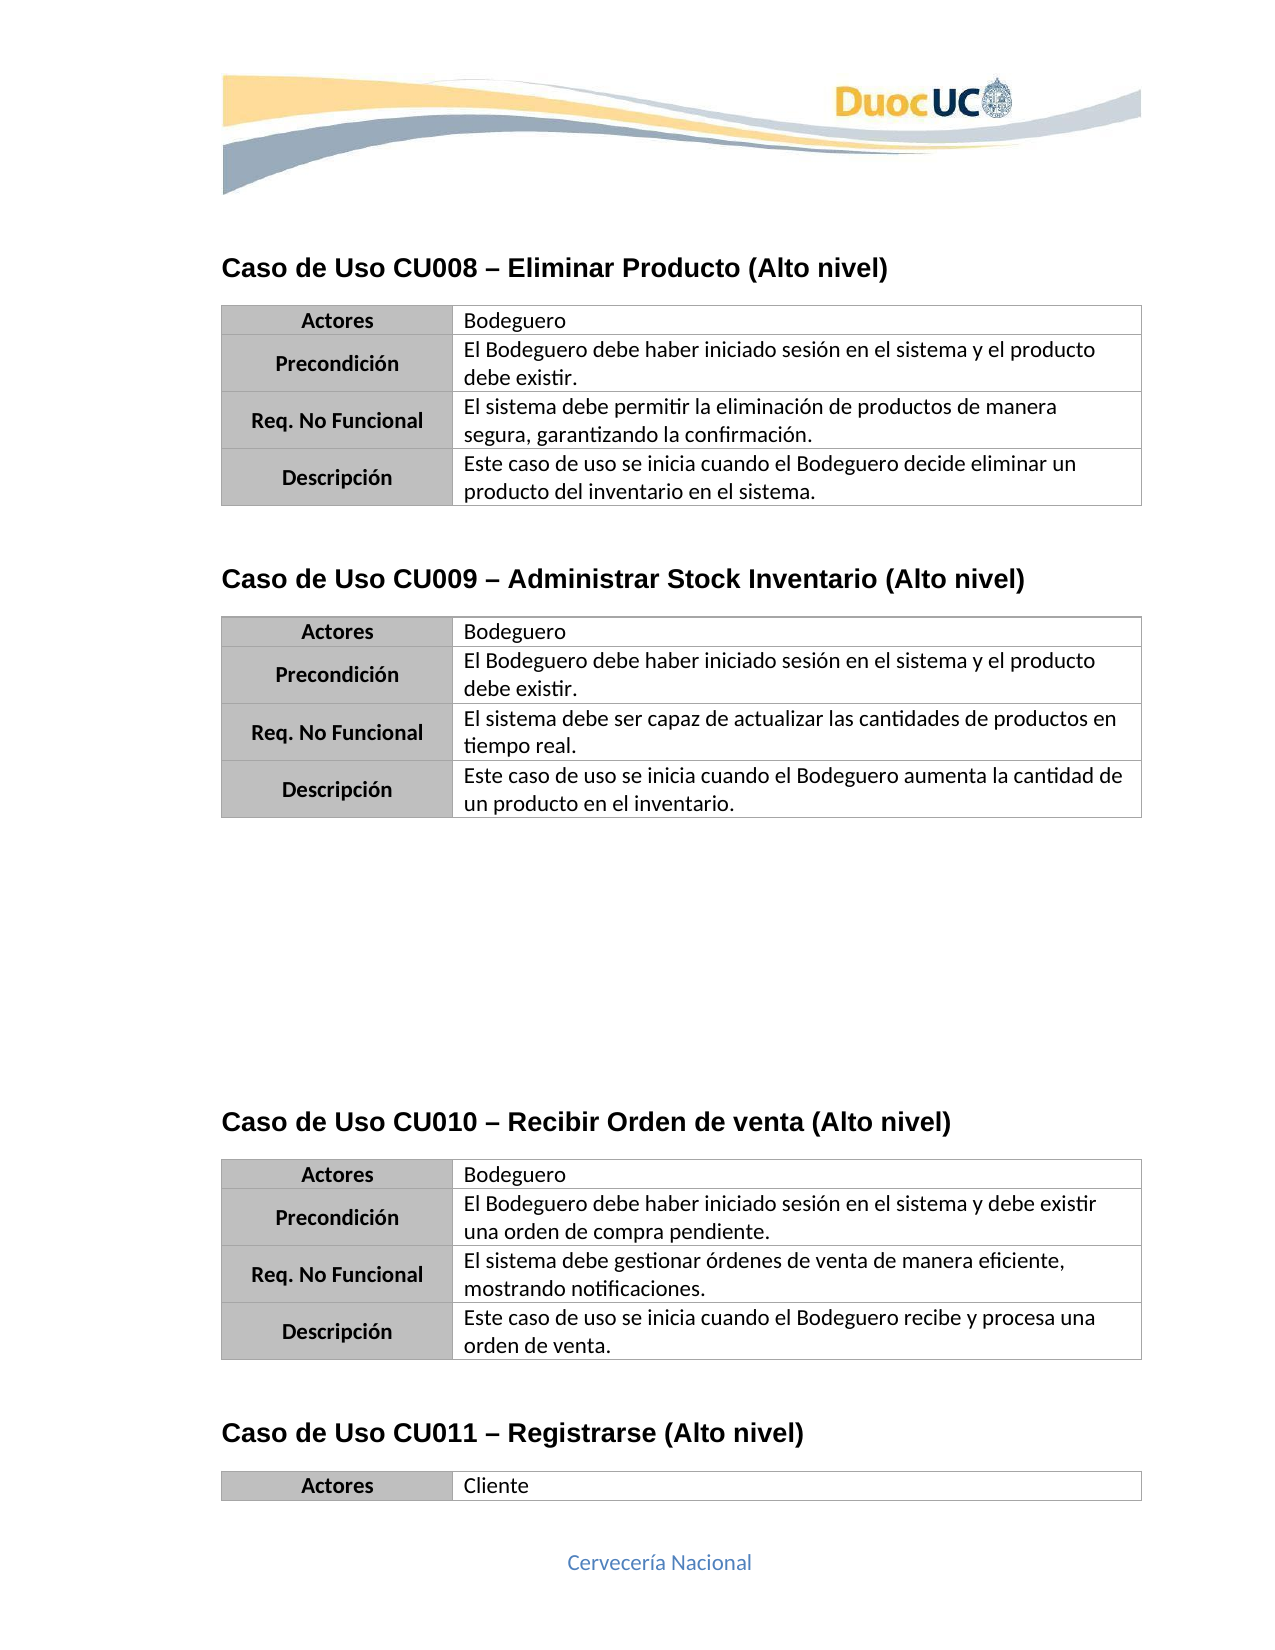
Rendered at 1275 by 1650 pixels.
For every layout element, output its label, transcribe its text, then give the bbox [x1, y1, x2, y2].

table_cell Este caso de uso se inicia cuando el Bodeguero aumenta la cantidad de un producto en el inventario. [453, 761, 1141, 817]
table_header Actores [222, 618, 452, 646]
table_cell Descripción [222, 449, 452, 505]
table_header Bodeguero [453, 1160, 1141, 1188]
table_cell El sistema debe gestionar órdenes de venta de manera eficiente, mostrando notificaciones. [453, 1246, 1141, 1302]
table_cell El Bodeguero debe haber iniciado sesión en el sistema y el producto debe existir. [453, 335, 1141, 391]
picture [221, 73, 1142, 195]
table_cell El Bodeguero debe haber iniciado sesión en el sistema y debe existir una orden de compra pendiente. [453, 1189, 1141, 1245]
text Caso de Uso CU009 – Administrar Stock Inventario (Alto nivel) [221, 563, 1098, 594]
table_header Bodeguero [453, 618, 1141, 646]
table_cell Precondición [222, 335, 452, 391]
table_cell Req. No Funcional [222, 704, 452, 760]
table_header Actores [222, 1472, 452, 1500]
table_cell El Bodeguero debe haber iniciado sesión en el sistema y el producto debe existir. [453, 647, 1141, 703]
table_cell El sistema debe permitir la eliminación de productos de manera segura, garantizando la confirmación. [453, 392, 1141, 448]
table_header Cliente [453, 1472, 1141, 1500]
table_cell Precondición [222, 1189, 452, 1245]
text Caso de Uso CU010 – Recibir Orden de venta (Alto nivel) [221, 1106, 1098, 1137]
table_cell Precondición [222, 647, 452, 703]
table_cell Req. No Funcional [222, 392, 452, 448]
table_cell Req. No Funcional [222, 1246, 452, 1302]
table_cell Descripción [222, 1303, 452, 1359]
text Caso de Uso CU011 – Registrarse (Alto nivel) [221, 1417, 1098, 1449]
table_header Actores [222, 306, 452, 334]
table_header Actores [222, 1160, 452, 1188]
text Caso de Uso CU008 – Eliminar Producto (Alto nivel) [221, 252, 1098, 283]
table_cell El sistema debe ser capaz de actualizar las cantidades de productos en tiempo real. [453, 704, 1141, 760]
table_cell Este caso de uso se inicia cuando el Bodeguero decide eliminar un producto del inventario en el sistema. [453, 449, 1141, 505]
table_header Bodeguero [453, 306, 1141, 334]
table_cell Este caso de uso se inicia cuando el Bodeguero recibe y procesa una orden de venta. [453, 1303, 1141, 1359]
table_cell Descripción [222, 761, 452, 817]
